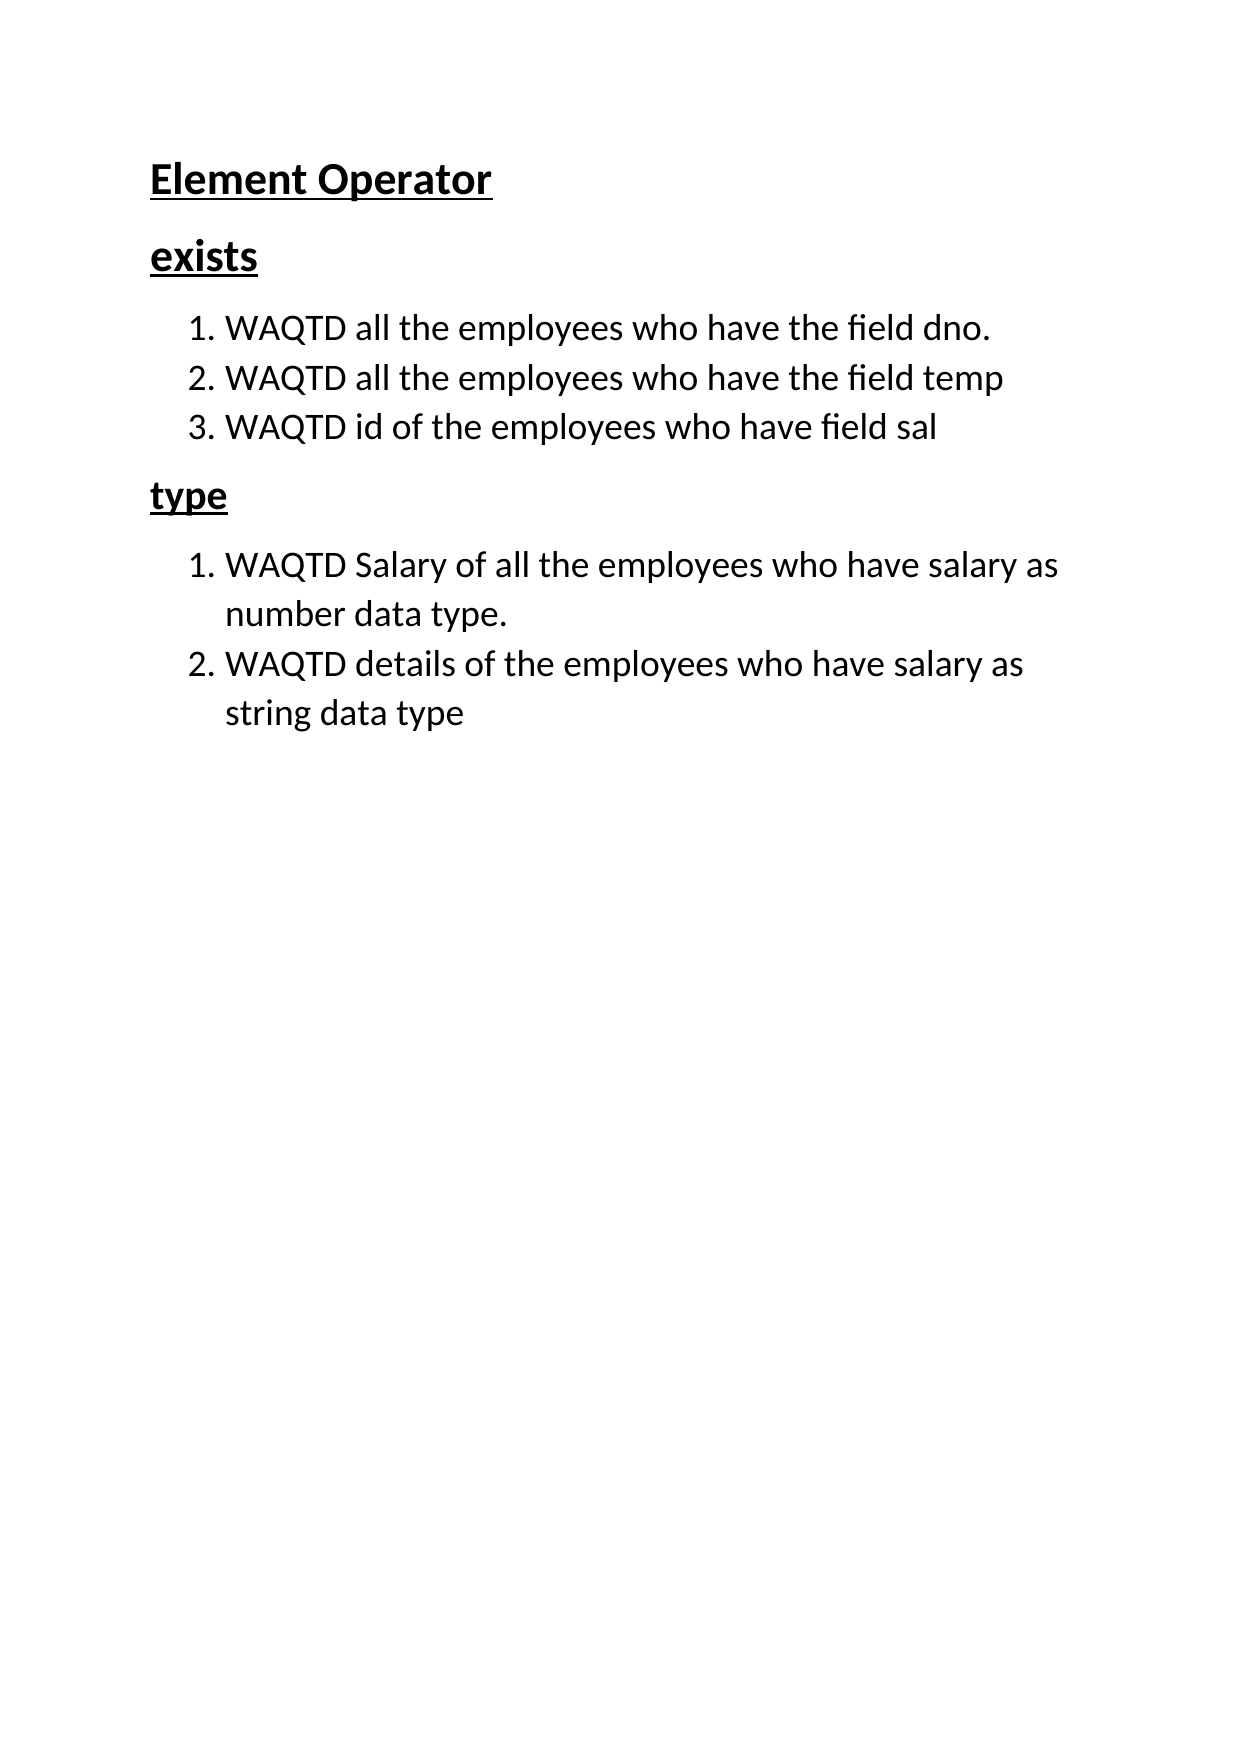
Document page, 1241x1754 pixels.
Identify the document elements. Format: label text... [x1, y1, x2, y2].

list WAQTD id of the employees who have field sal [187, 403, 1090, 449]
text exists [150, 227, 1090, 283]
text Element Operator [150, 150, 1090, 206]
list WAQTD details of the employees who have salary as string data type [187, 639, 1090, 735]
text type [150, 469, 1090, 520]
list WAQTD Salary of all the employees who have salary as number data type. [187, 541, 1090, 636]
list WAQTD all the employees who have the field dno. [187, 304, 1090, 350]
list WAQTD all the employees who have the field temp [187, 353, 1090, 399]
